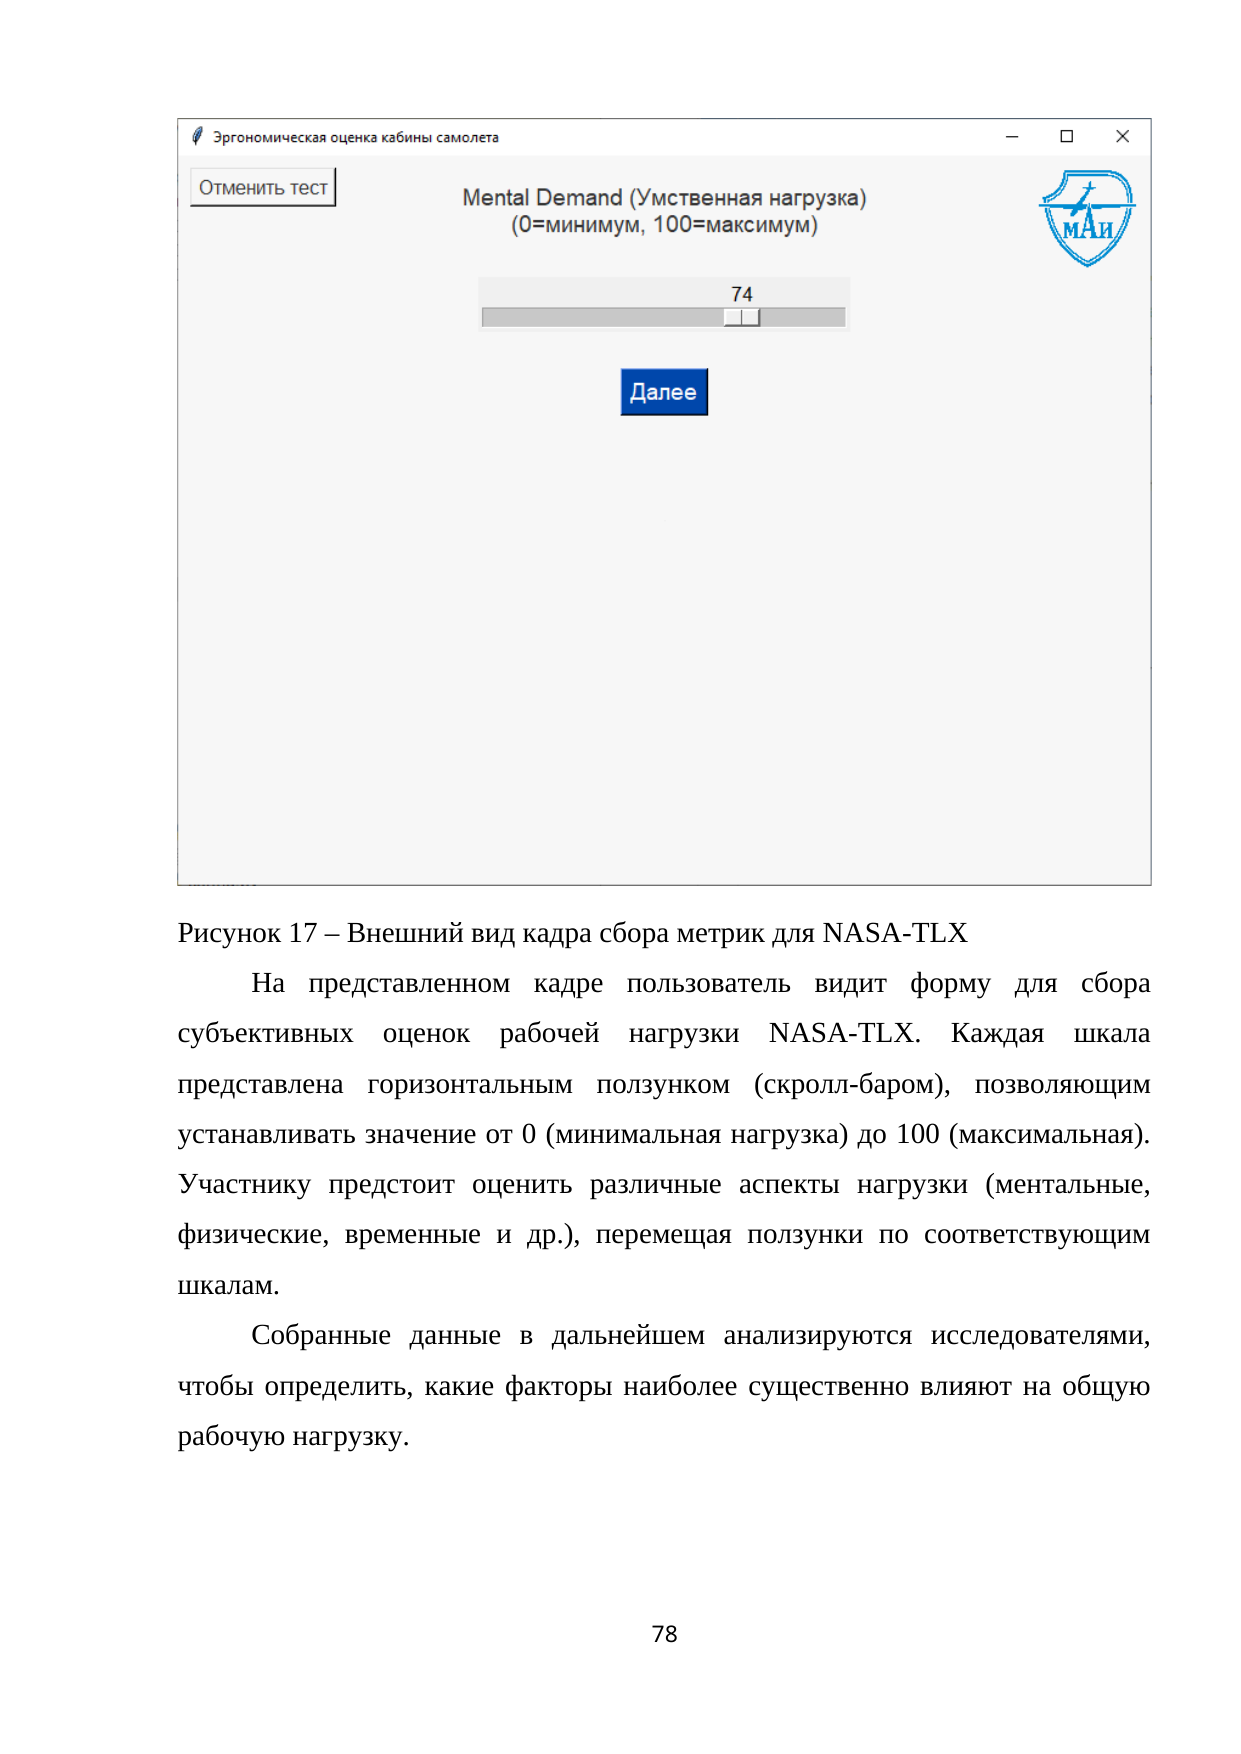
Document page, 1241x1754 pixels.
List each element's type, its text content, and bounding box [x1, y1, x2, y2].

picture [177, 118, 1152, 886]
text На представленном кадре пользователь видит форму для сбора субъективных оценок рабочей нагрузки NASA-TLX. Каждая шкала представлена горизонтальным ползунком (скролл-баром), позволяющим устанавливать значение от 0 (минимальная нагрузка) до 100 (максимальная). Участнику предстоит оценить различные аспекты нагрузки (ментальные, физические, временные и др.), перемещая ползунки по соответствующим шкалам. [177, 965, 1152, 1301]
text Собранные данные в дальнейшем анализируются исследователями, чтобы определить, какие факторы наиболее существенно влияют на общую рабочую нагрузку. [177, 1317, 1152, 1451]
text Рисунок 17 – Внешний вид кадра сбора метрик для NASA-TLX [177, 915, 1152, 948]
